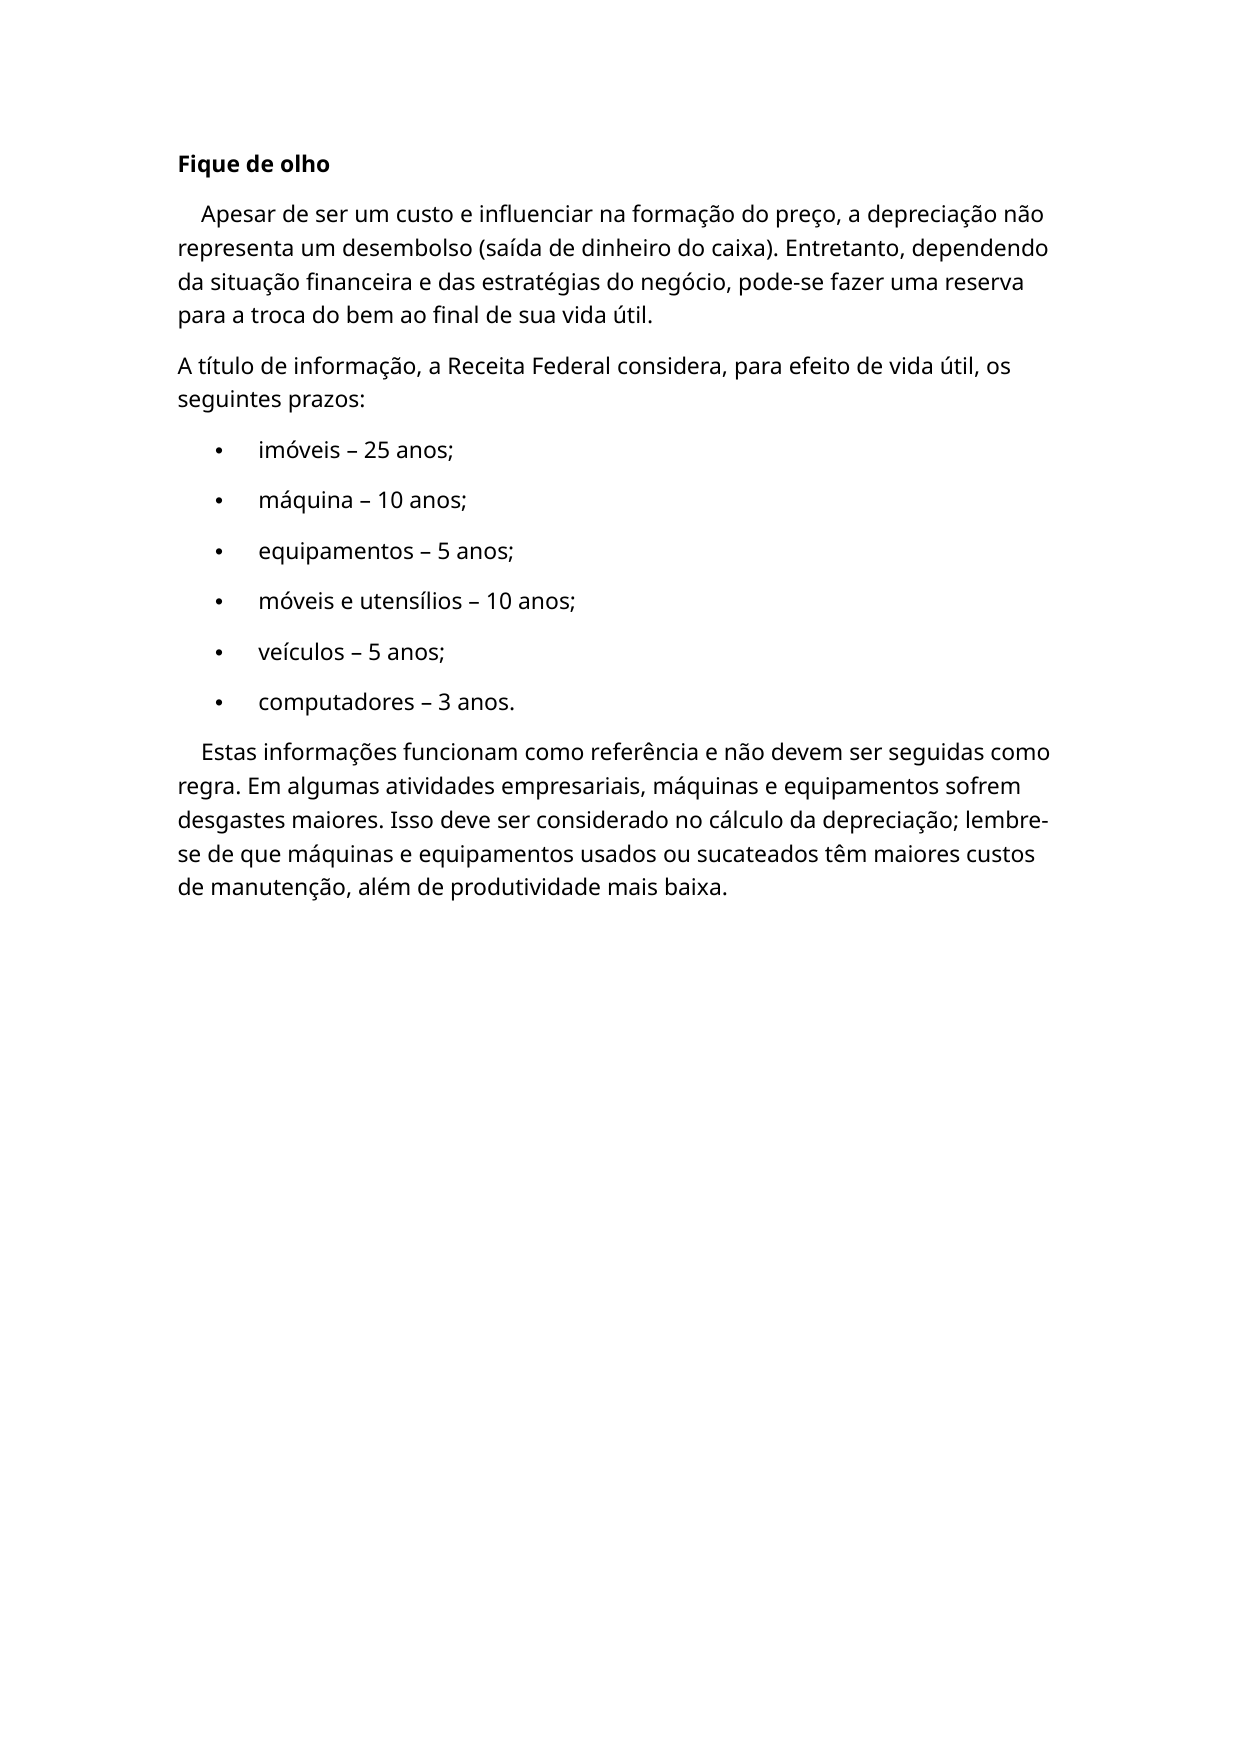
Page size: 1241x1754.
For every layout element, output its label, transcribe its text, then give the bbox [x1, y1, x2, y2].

list equipamentos – 5 anos; [215, 535, 1063, 566]
list imóveis – 25 anos; [215, 434, 1063, 465]
list máquina – 10 anos; [215, 484, 1063, 516]
list veículos – 5 anos; [215, 636, 1063, 667]
list móveis e utensílios – 10 anos; [215, 585, 1063, 616]
text A título de informação, a Receita Federal considera, para efeito de vida útil, os seguintes prazos: [177, 350, 1063, 415]
text Apesar de ser um custo e influenciar na formação do preço, a depreciação não representa um desembolso (saída de dinheiro do caixa). Entretanto, dependendo da situação financeira e das estratégias do negócio, pode-se fazer uma reserva para a troca do bem ao final de sua vida útil. [177, 198, 1063, 331]
text Estas informações funcionam como referência e não devem ser seguidas como regra. Em algumas atividades empresariais, máquinas e equipamentos sofrem desgastes maiores. Isso deve ser considerado no cálculo da depreciação; lembre-se de que máquinas e equipamentos usados ou sucateados têm maiores custos de manutenção, além de produtividade mais baixa. [177, 736, 1063, 903]
text Fique de olho [177, 148, 1063, 179]
list computadores – 3 anos. [215, 686, 1063, 717]
